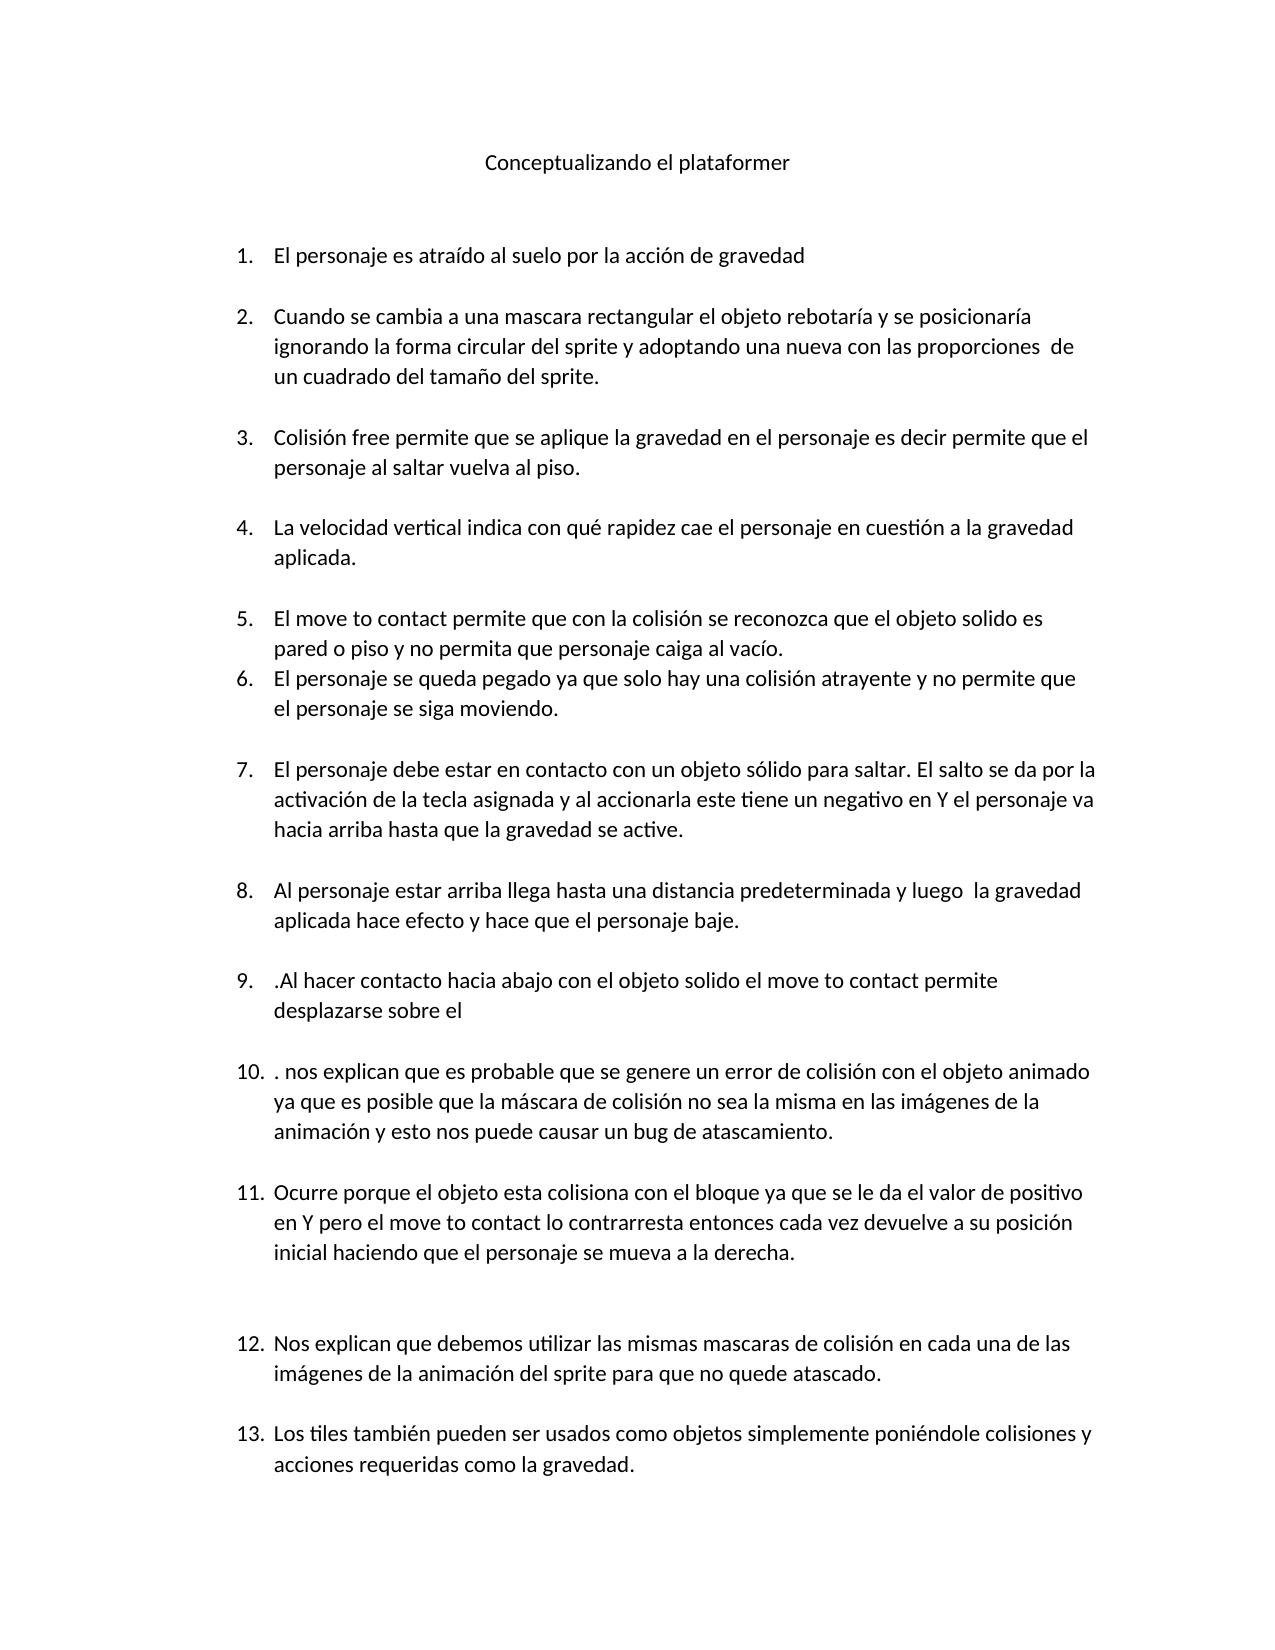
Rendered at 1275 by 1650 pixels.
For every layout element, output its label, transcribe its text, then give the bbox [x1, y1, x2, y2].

list . nos explican que es probable que se genere un error de colisión con el objeto animado ya que es posible que la máscara de colisión no sea la misma en las imágenes de la animación y esto nos puede causar un bug de atascamiento. [236, 1057, 1098, 1145]
list Cuando se cambia a una mascara rectangular el objeto rebotaría y se posicionaría ignorando la forma circular del sprite y adoptando una nueva con las proporciones de un cuadrado del tamaño del sprite. [236, 302, 1098, 390]
list Colisión free permite que se aplique la gravedad en el personaje es decir permite que el personaje al saltar vuelva al piso. [236, 423, 1098, 481]
list .Al hacer contacto hacia abajo con el objeto solido el move to contact permite desplazarse sobre el [236, 966, 1098, 1024]
list El personaje se queda pegado ya que solo hay una colisión atrayente y no permite que el personaje se siga moviendo. [236, 664, 1098, 722]
list El personaje es atraído al suelo por la acción de gravedad [236, 241, 1098, 269]
text Conceptualizando el plataformer [177, 148, 1098, 176]
list Ocurre porque el objeto esta colisiona con el bloque ya que se le da el valor de positivo en Y pero el move to contact lo contrarresta entonces cada vez devuelve a su posición inicial haciendo que el personaje se mueva a la derecha. [236, 1178, 1098, 1266]
list Al personaje estar arriba llega hasta una distancia predeterminada y luego la gravedad aplicada hace efecto y hace que el personaje baje. [236, 876, 1098, 934]
list El personaje debe estar en contacto con un objeto sólido para saltar. El salto se da por la activación de la tecla asignada y al accionarla este tiene un negativo en Y el personaje va hacia arriba hasta que la gravedad se active. [236, 755, 1098, 843]
list Nos explican que debemos utilizar las mismas mascaras de colisión en cada una de las imágenes de la animación del sprite para que no quede atascado. [236, 1329, 1098, 1387]
list La velocidad vertical indica con qué rapidez cae el personaje en cuestión a la gravedad aplicada. [236, 513, 1098, 571]
list El move to contact permite que con la colisión se reconozca que el objeto solido es pared o piso y no permita que personaje caiga al vacío. [236, 604, 1098, 662]
list Los tiles también pueden ser usados como objetos simplemente poniéndole colisiones y acciones requeridas como la gravedad. [236, 1419, 1098, 1478]
